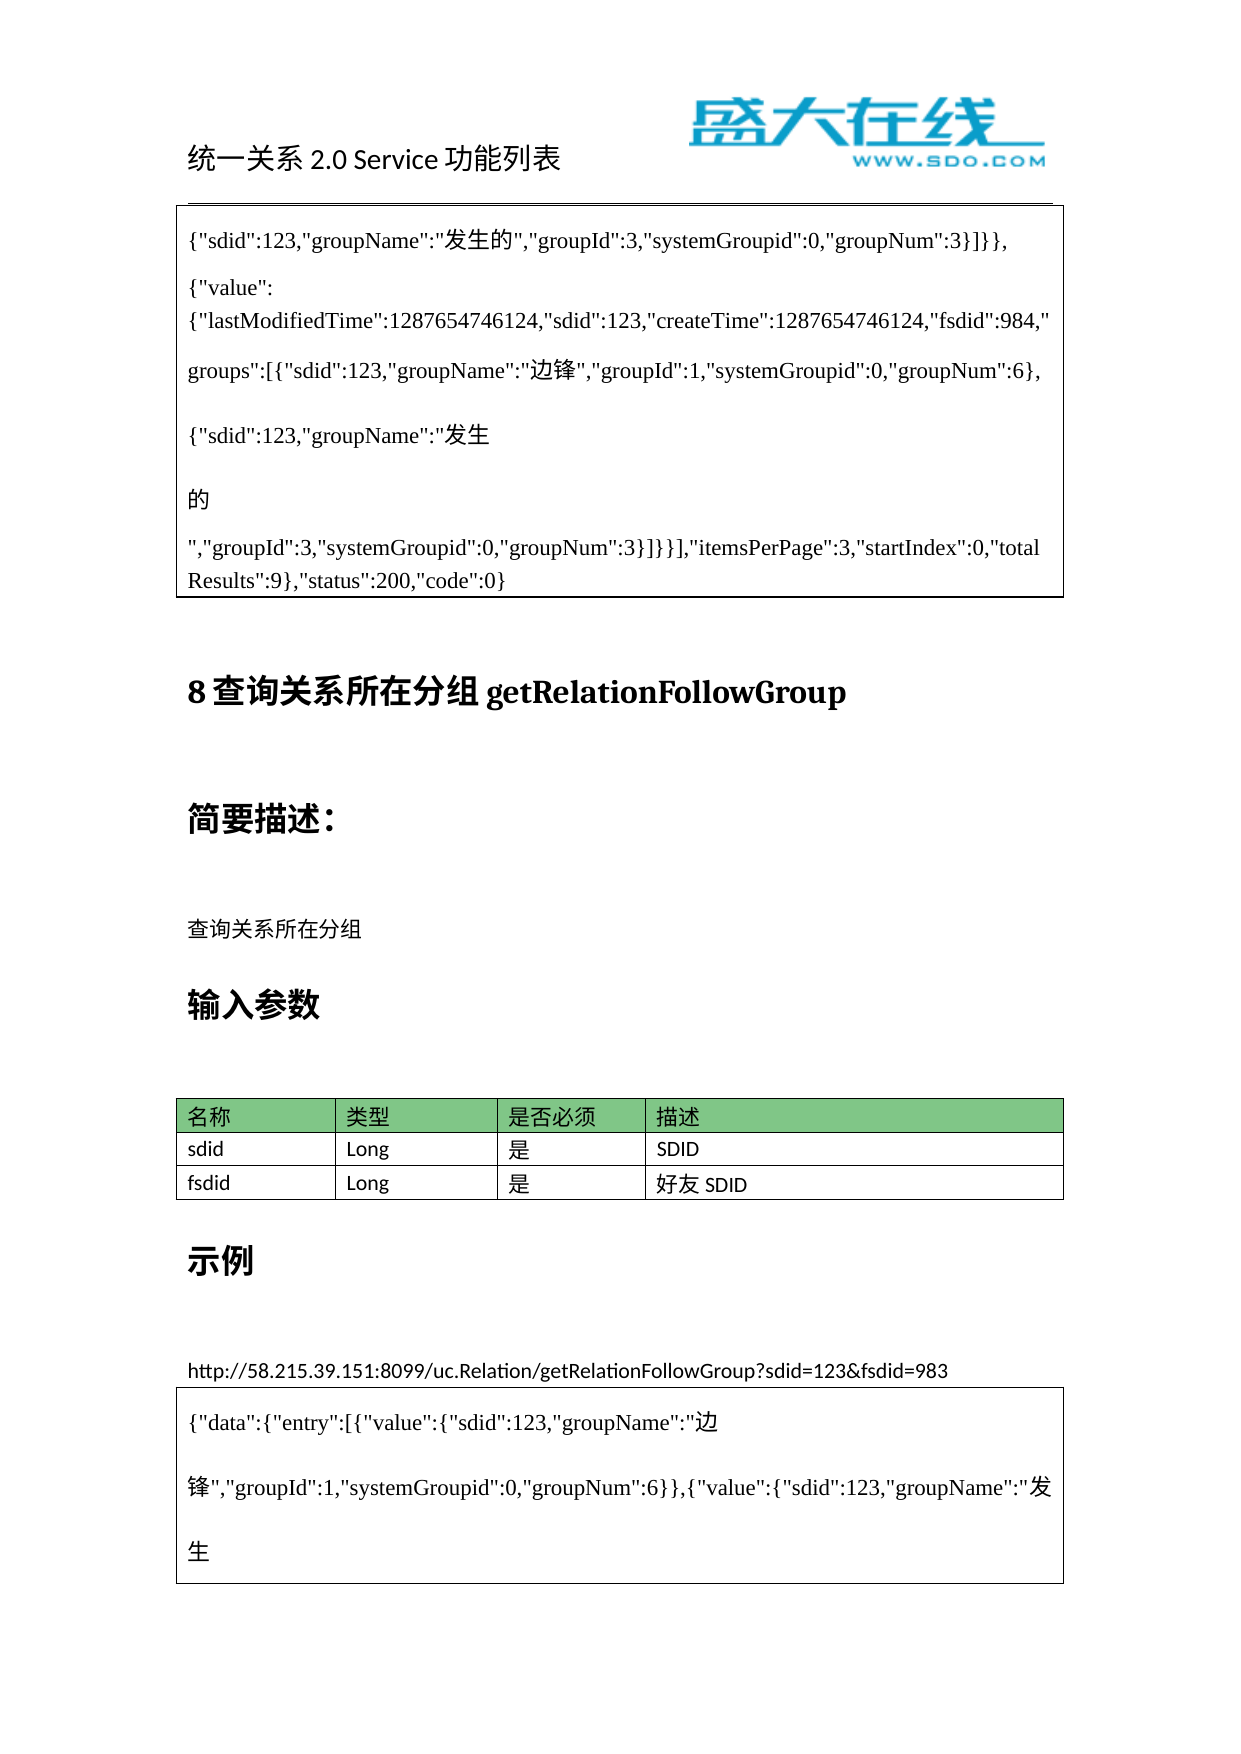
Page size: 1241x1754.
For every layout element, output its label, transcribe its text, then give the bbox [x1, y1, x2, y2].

table_header 名称 [177, 1099, 335, 1132]
table_cell 是 [498, 1133, 645, 1165]
table_cell 好友SDID [646, 1166, 1063, 1199]
text http://58.215.39.151:8099/uc.Relation/getRelationFollowGroup?sdid=123&fsdid=983 [187, 1354, 1053, 1387]
table_cell Long [336, 1166, 497, 1199]
table_cell fsdid [177, 1166, 335, 1199]
table_cell Long [336, 1133, 497, 1165]
subtitle 示例 [187, 1227, 1053, 1292]
table_header 是否必须 [498, 1099, 645, 1132]
subtitle 简要描述： [187, 784, 1053, 849]
table_cell 是 [498, 1166, 645, 1199]
table_header 描述 [646, 1099, 1063, 1132]
table_cell SDID [646, 1133, 1063, 1165]
text 查询关系所在分组 [187, 911, 1053, 944]
subtitle 8查询关系所在分组getRelationFollowGroup [187, 657, 1053, 722]
subtitle 输入参数 [187, 971, 1053, 1036]
table_header 类型 [336, 1099, 497, 1132]
table_cell sdid [177, 1133, 335, 1165]
picture [689, 88, 1053, 170]
